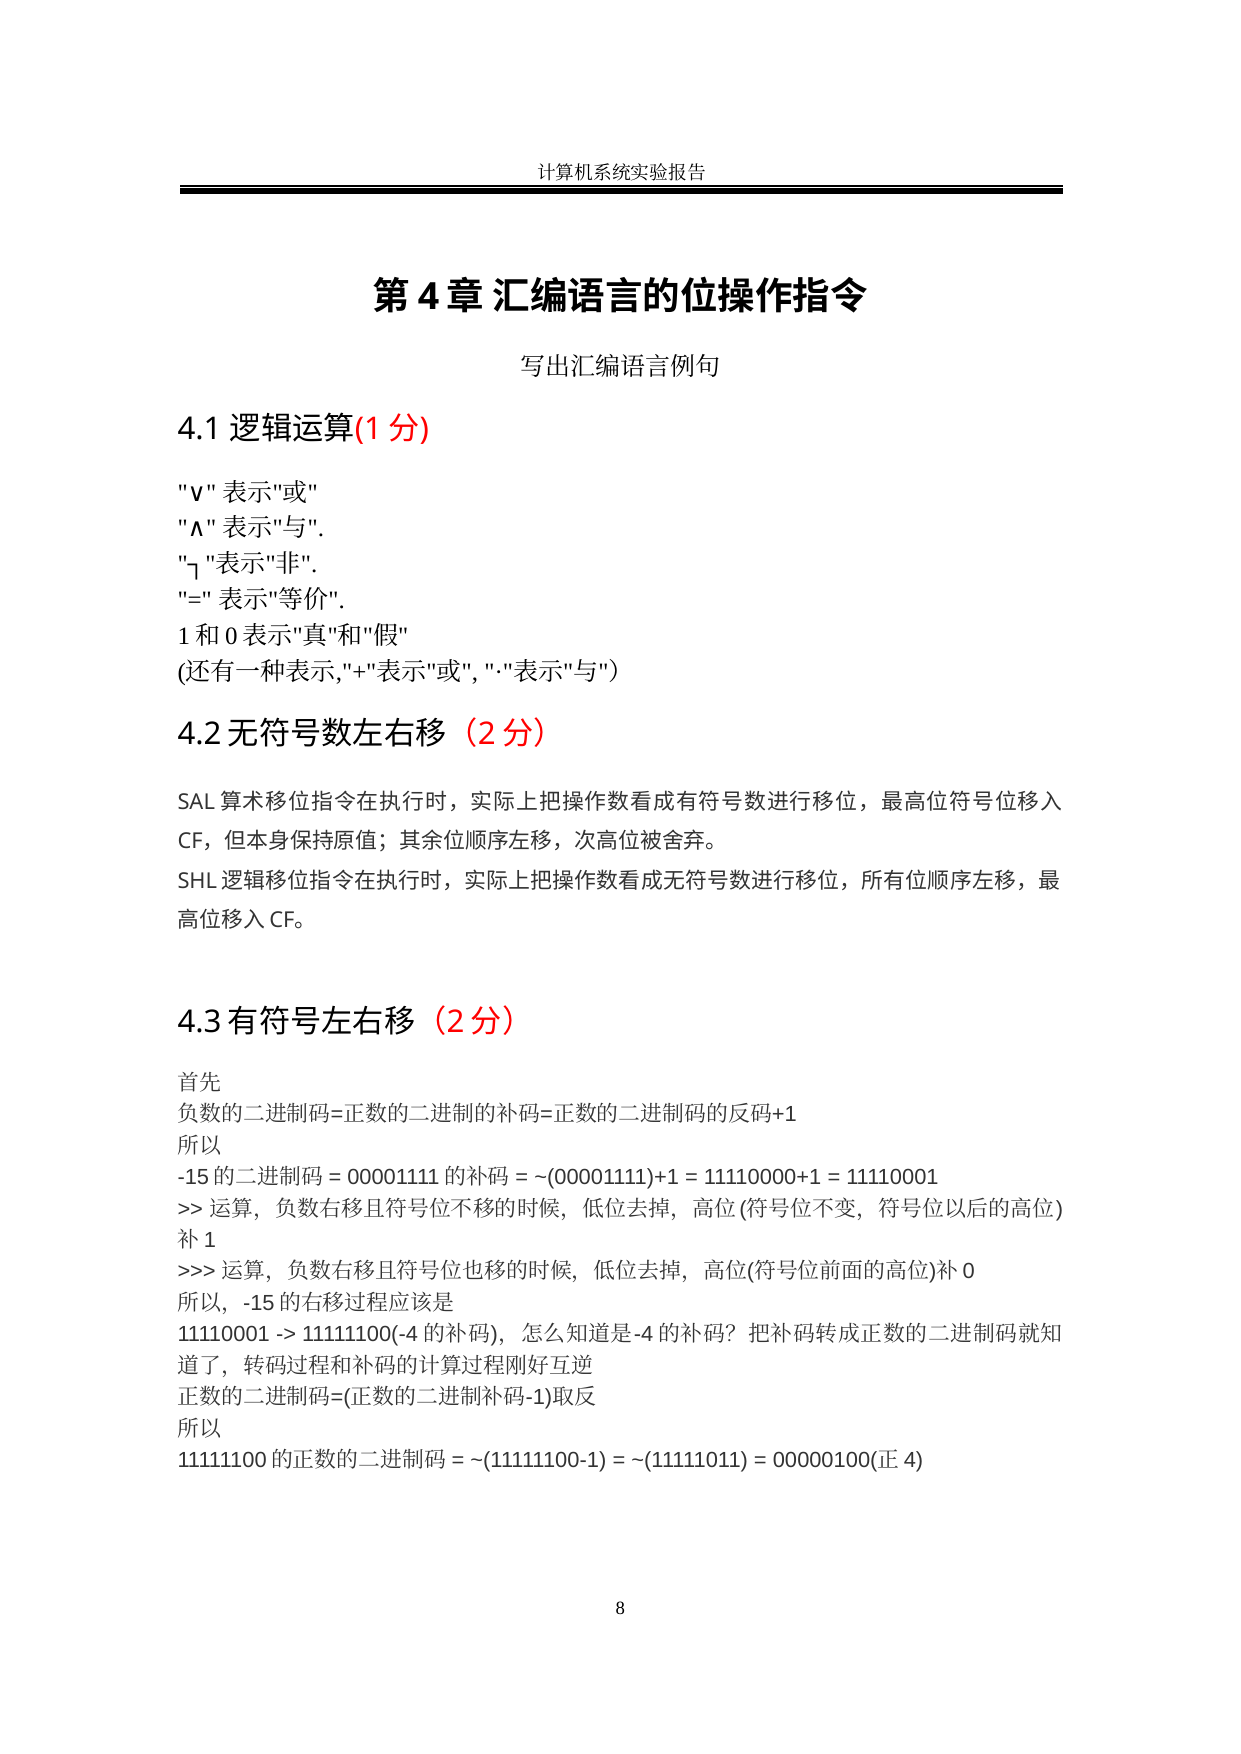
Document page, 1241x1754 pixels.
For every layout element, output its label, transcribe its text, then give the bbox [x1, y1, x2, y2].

text (还有一种表示,"+"表示"或", "·"表示"与"） [177, 652, 1063, 688]
subtitle SAL算术移位指令在执行时，实际上把操作数看成有符号数进行移位，最高位符号位移入CF，但本身保持原值；其余位顺序左移，次高位被舍弃。 SHL逻辑移位指令在执行时，实际上把操作数看成无符号数进行移位，所有位顺序左移，最高位移入CF。 [177, 777, 1063, 975]
subtitle 4.1 逻辑运算(1分) [177, 408, 1063, 447]
subtitle 第4章 汇编语言的位操作指令 [177, 242, 1063, 326]
text "∧" 表示"与". [177, 508, 1063, 544]
text "=" 表示"等价". [177, 580, 1063, 616]
text 写出汇编语言例句 [177, 347, 1063, 383]
text 1和0表示"真"和"假" [177, 616, 1063, 652]
text 首先 负数的二进制码=正数的二进制的补码=正数的二进制码的反码+1 所以 -15的二进制码 = 00001111的补码 = ~(00001111)+1 = 11110000+1 = 11110001 >> 运算，负数右移且符号位不移的时候，低位去掉，高位(符号位不变，符号位以后的高位)补1 >>> 运算，负数右移且符号位也移的时候，低位去掉，高位(符号位前面的高位)补0 所以，-15的右移过程应该是 11110001 -> 11111100(-4的补码)，怎么知道是-4的补码？把补码转成正数的二进制码就知道了，转码过程和补码的计算过程刚好互逆 正数的二进制码=(正数的二进制补码-1)取反 所以 11111100的正数的二进制码 = ~(11111100-1) = ~(11111011) = 00000100(正4) [177, 1065, 1063, 1503]
text "∨" 表示"或" [177, 472, 1063, 508]
text "┐"表示"非". [177, 544, 1063, 580]
subtitle 4.3有符号左右移（2分） [177, 1000, 1063, 1040]
subtitle 4.2无符号数左右移（2分） [177, 713, 1063, 752]
